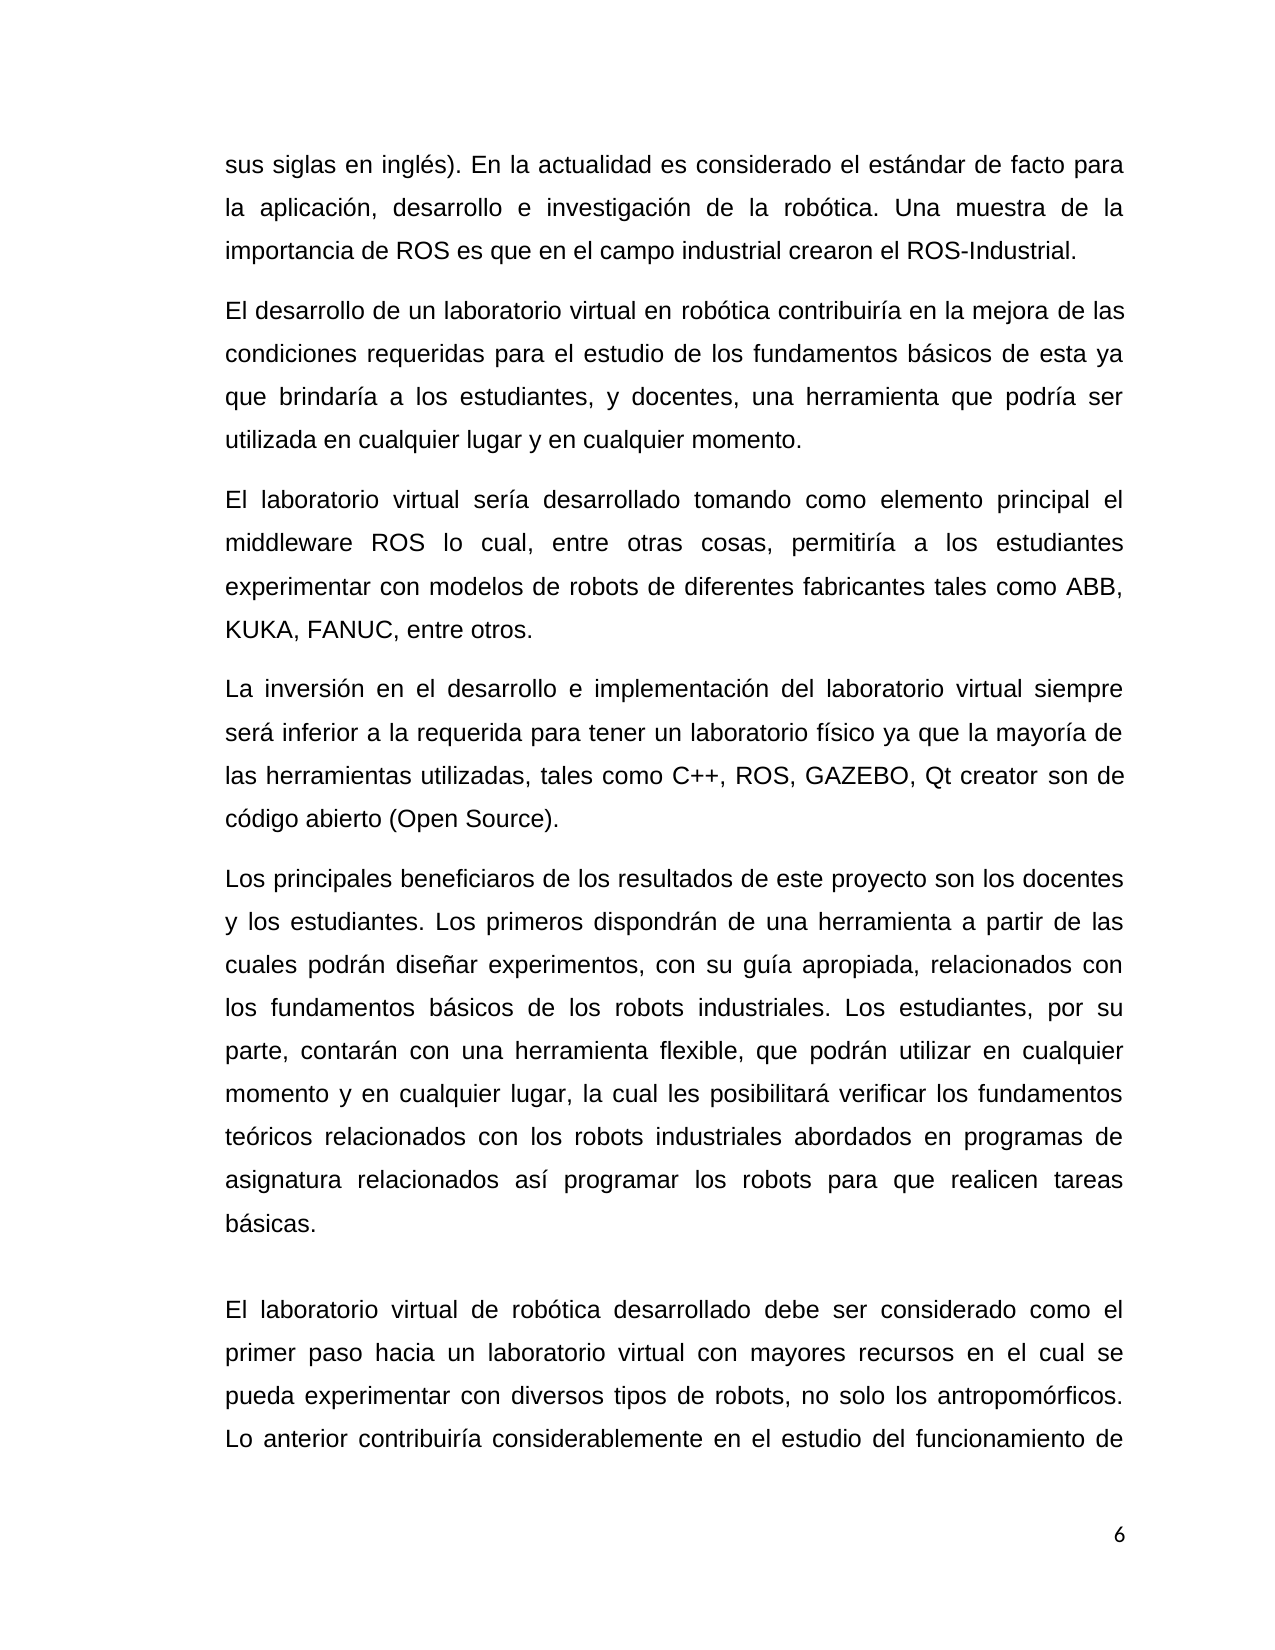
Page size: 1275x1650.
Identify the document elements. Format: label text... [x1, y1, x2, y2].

text El desarrollo de un laboratorio virtual en robótica contribuiría en la mejora de las condiciones requeridas para el estudio de los fundamentos básicos de esta ya que brindaría a los estudiantes, y docentes, una herramienta que podría ser utilizada en cualquier lugar y en cualquier momento. [225, 296, 1125, 454]
text Los principales beneficiaros de los resultados de este proyecto son los docentes y los estudiantes. Los primeros dispondrán de una herramienta a partir de las cuales podrán diseñar experimentos, con su guía apropiada, relacionados con los fundamentos básicos de los robots industriales. Los estudiantes, por su parte, contarán con una herramienta flexible, que podrán utilizar en cualquier momento y en cualquier lugar, la cual les posibilitará verificar los fundamentos teóricos relacionados con los robots industriales abordados en programas de asignatura relacionados así programar los robots para que realicen tareas básicas. [225, 863, 1125, 1237]
text La inversión en el desarrollo e implementación del laboratorio virtual siempre será inferior a la requerida para tener un laboratorio físico ya que la mayoría de las herramientas utilizadas, tales como C++, ROS, GAZEBO, Qt creator son de código abierto (Open Source). [225, 674, 1125, 832]
text El laboratorio virtual sería desarrollado tomando como elemento principal el middleware ROS lo cual, entre otras cosas, permitiría a los estudiantes experimentar con modelos de robots de diferentes fabricantes tales como ABB, KUKA, FANUC, entre otros. [225, 485, 1125, 643]
